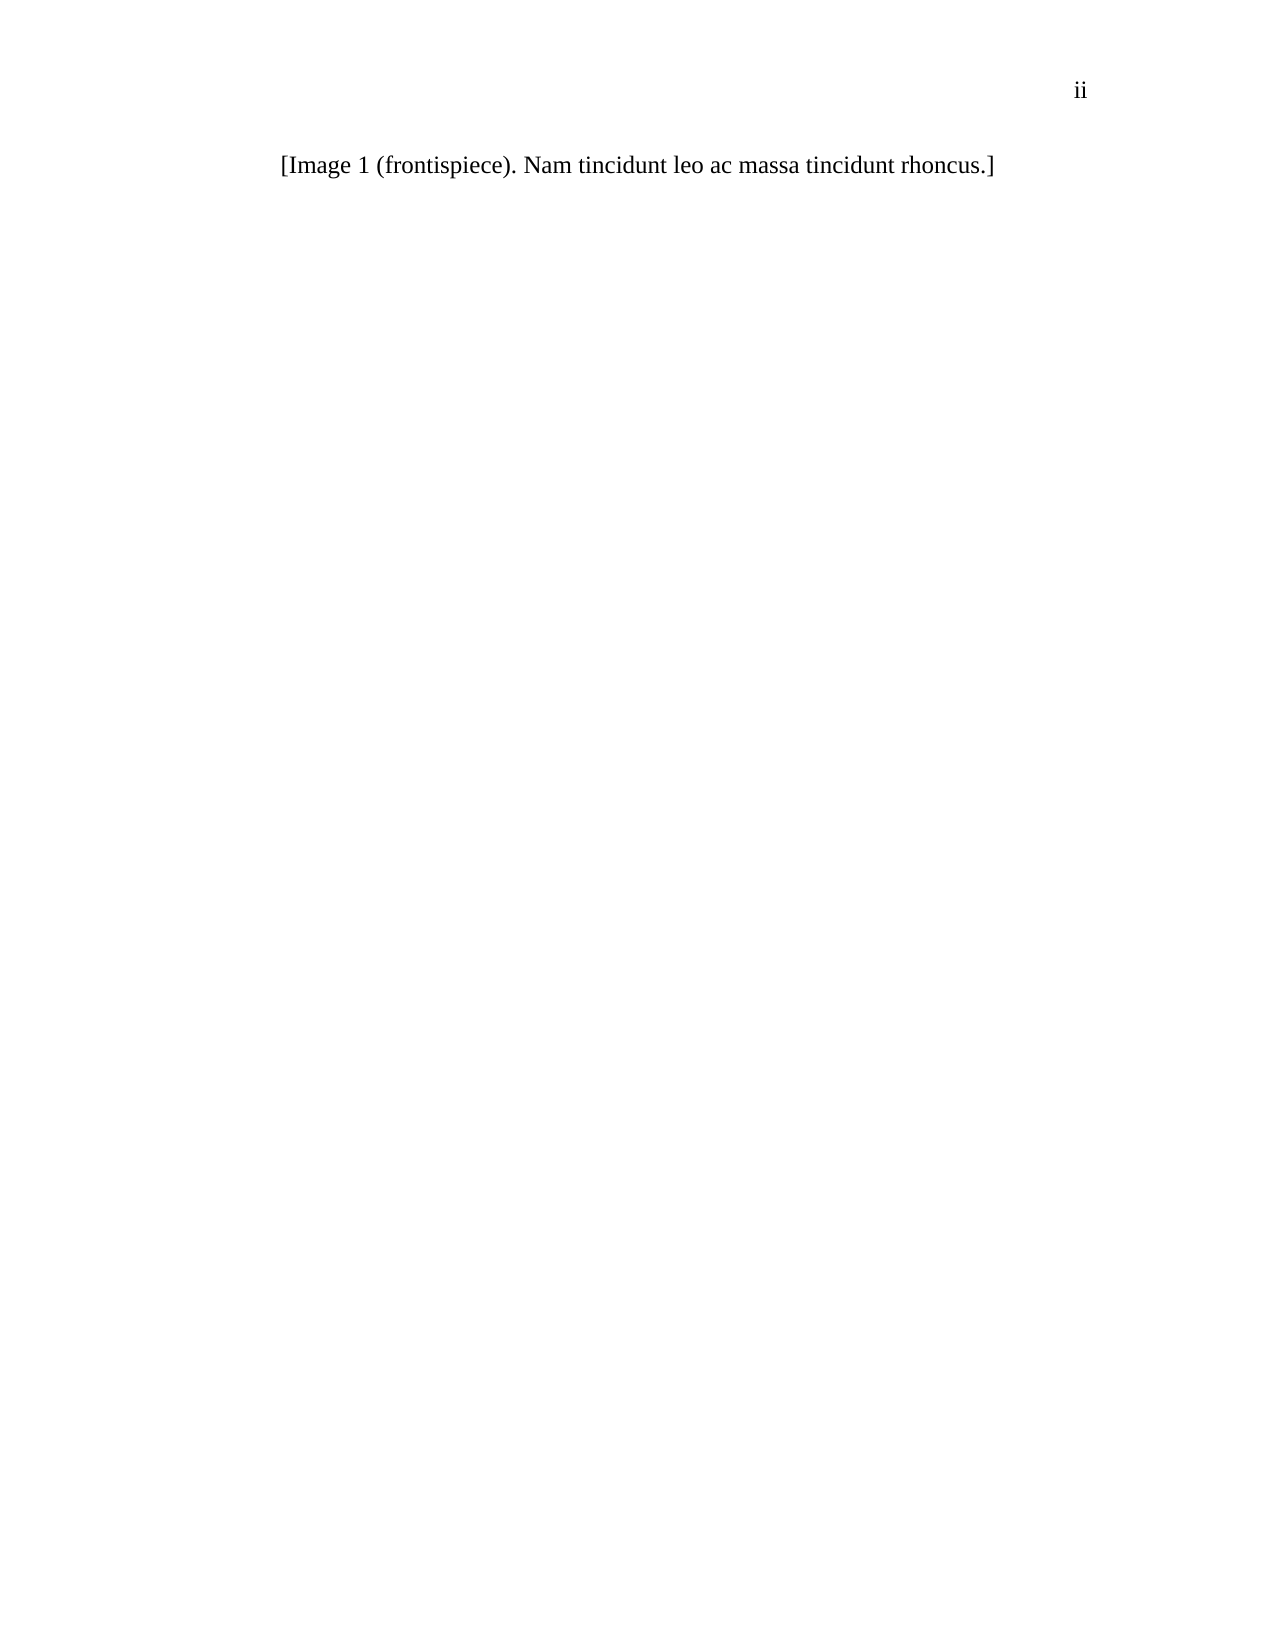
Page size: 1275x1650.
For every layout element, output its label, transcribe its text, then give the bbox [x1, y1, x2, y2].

text [Image 1 (frontispiece). Nam tincidunt leo ac massa tincidunt rhoncus.] [187, 150, 1087, 179]
